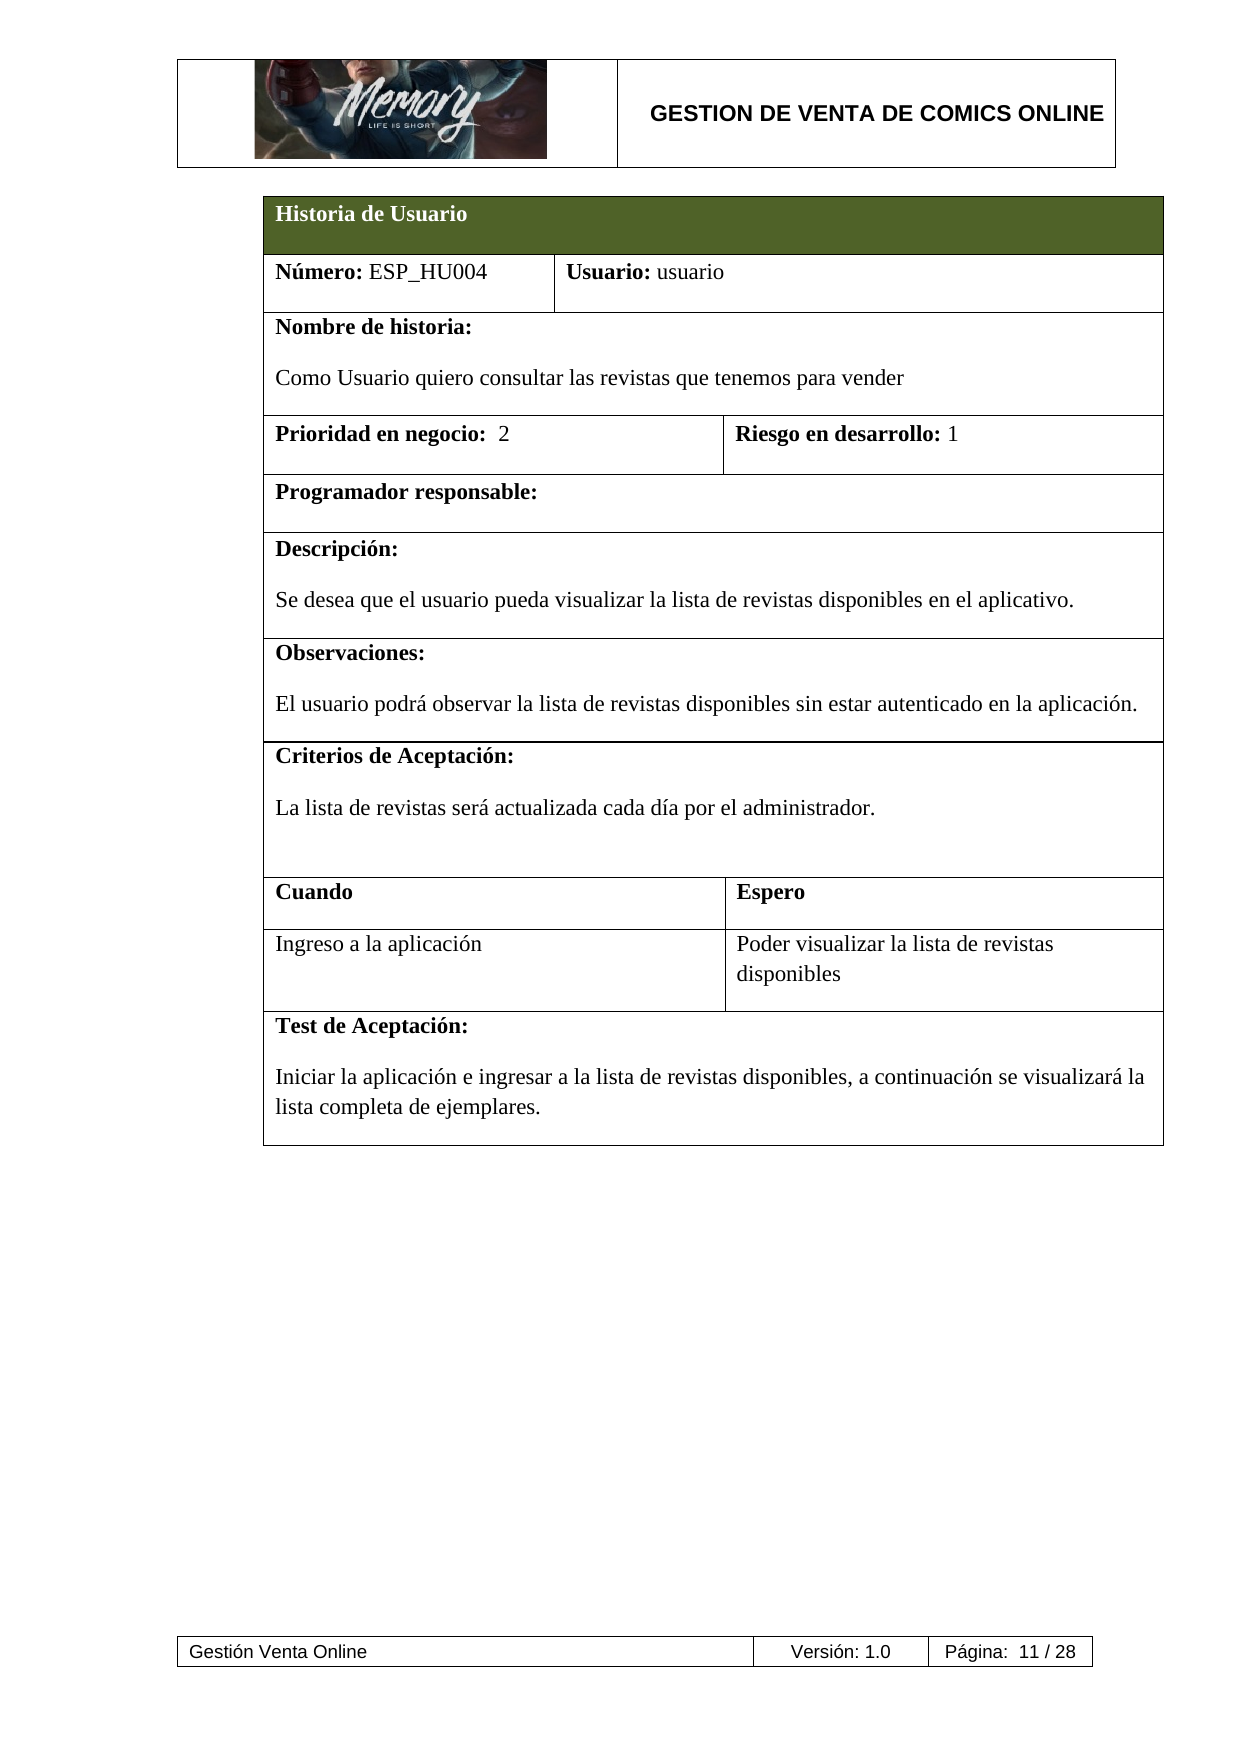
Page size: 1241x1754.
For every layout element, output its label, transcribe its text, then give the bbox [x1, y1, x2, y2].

table_cell Espero [726, 878, 1163, 929]
table_cell Criterios de Aceptación: La lista de revistas será actualizada cada día por el administrador. [264, 743, 1163, 877]
table_cell Observaciones: El usuario podrá observar la lista de revistas disponibles sin estar autenticado en la aplicación. [264, 639, 1163, 741]
table_header Historia de Usuario [264, 197, 1163, 254]
table_cell Número: ESP_HU004 [264, 255, 554, 312]
table_cell Programador responsable: [264, 475, 1163, 532]
table_cell Riesgo en desarrollo: 1 [724, 416, 1163, 474]
table_cell Test de Aceptación: Iniciar la aplicación e ingresar a la lista de revistas disponibles, a continuación se visualizará la lista completa de ejemplares. [264, 1012, 1163, 1144]
table_cell Descripción: Se desea que el usuario pueda visualizar la lista de revistas disponibles en el aplicativo. [264, 533, 1163, 638]
table_cell Usuario: usuario [555, 255, 1163, 312]
table_cell Cuando [264, 878, 725, 929]
table_cell Poder visualizar la lista de revistas disponibles [726, 930, 1163, 1011]
table_cell Ingreso a la aplicación [264, 930, 725, 1011]
table_cell Prioridad en negocio: 2 [264, 416, 723, 474]
table_cell Nombre de historia: Como Usuario quiero consultar las revistas que tenemos para vender [264, 313, 1163, 415]
picture [254, 60, 549, 159]
